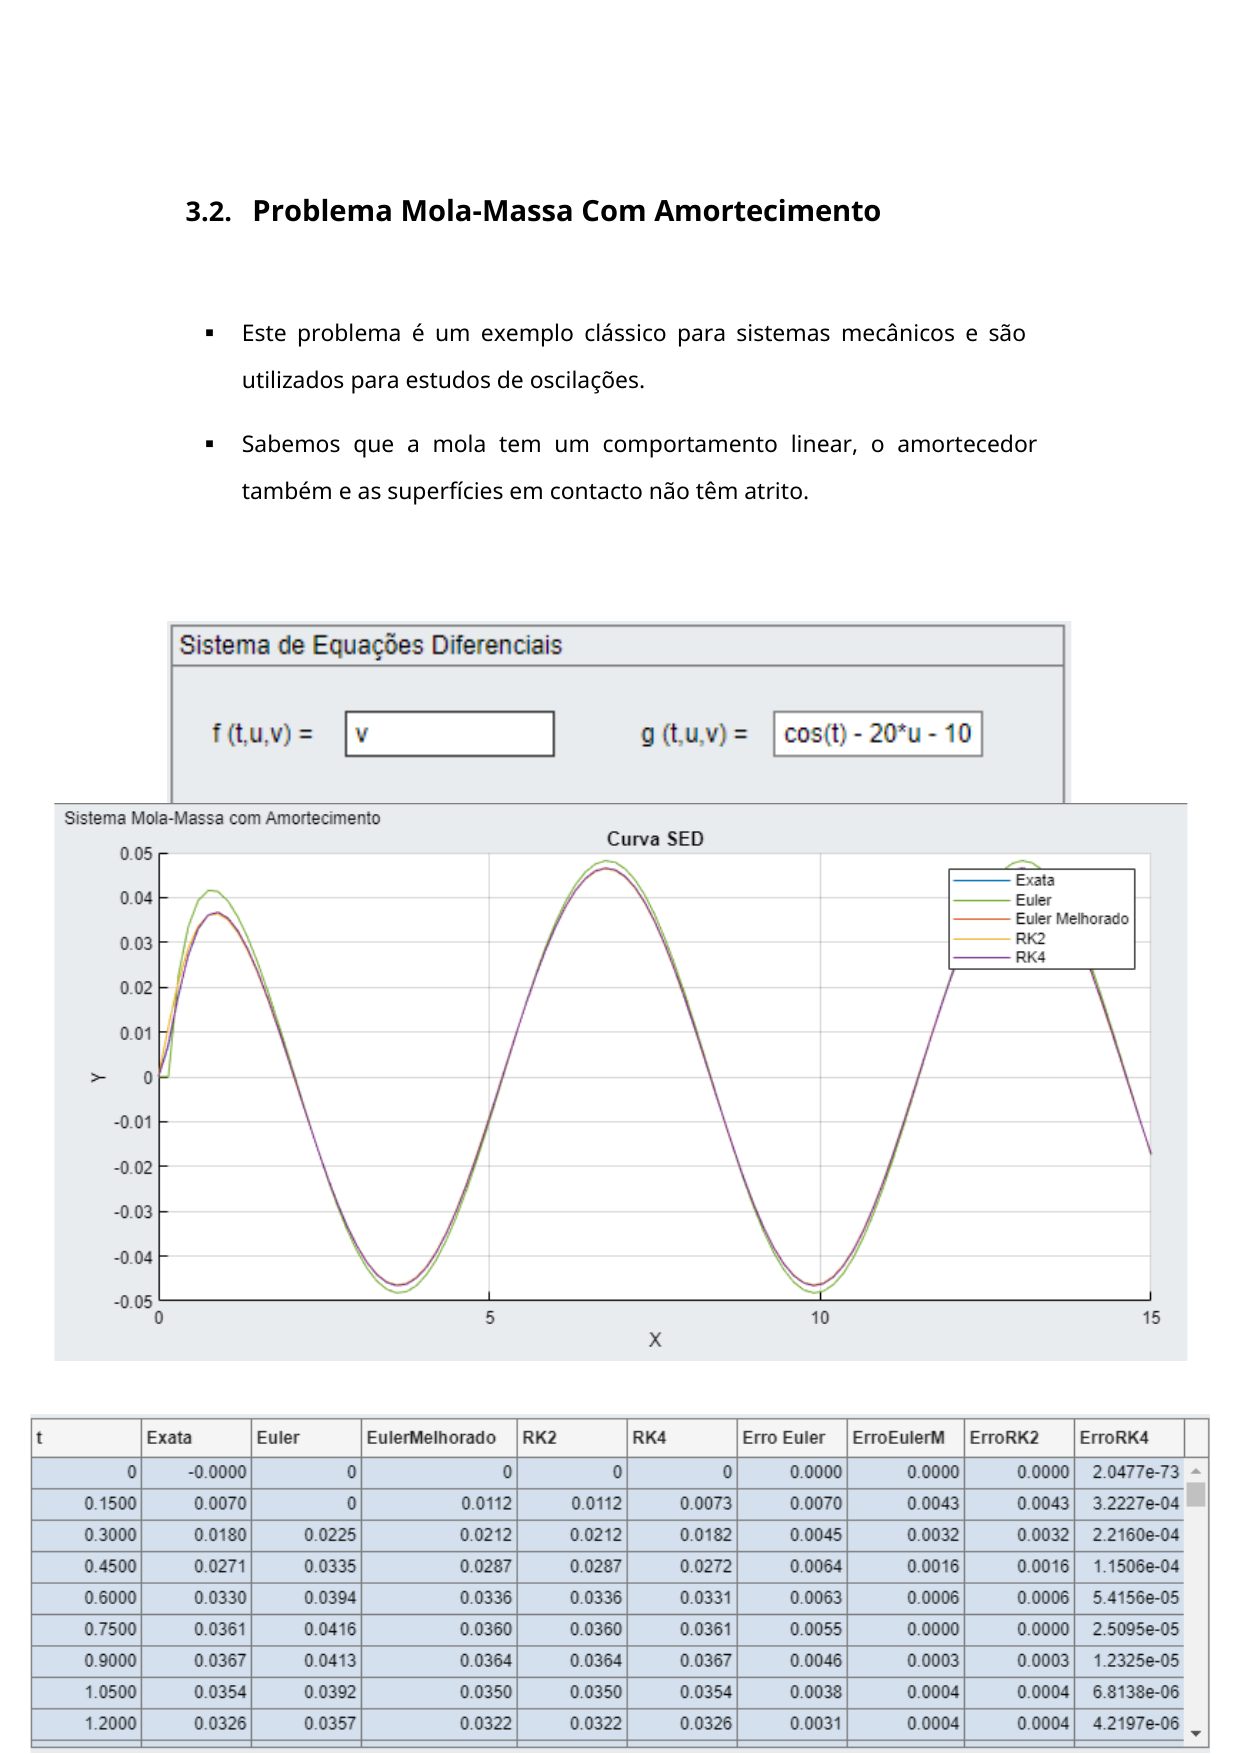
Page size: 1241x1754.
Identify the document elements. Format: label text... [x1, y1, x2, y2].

list Este problema é um exemplo clássico para sistemas mecânicos e são utilizados para estudos de oscilações. [204, 317, 1026, 396]
picture [28, 1414, 1209, 1752]
list Sabemos que a mola tem um comportamento linear, o amortecedor também e as superfícies em contacto não têm atrito. [204, 428, 1038, 506]
picture [53, 621, 1188, 1359]
subtitle Problema Mola-Massa Com Amortecimento [185, 191, 1076, 230]
